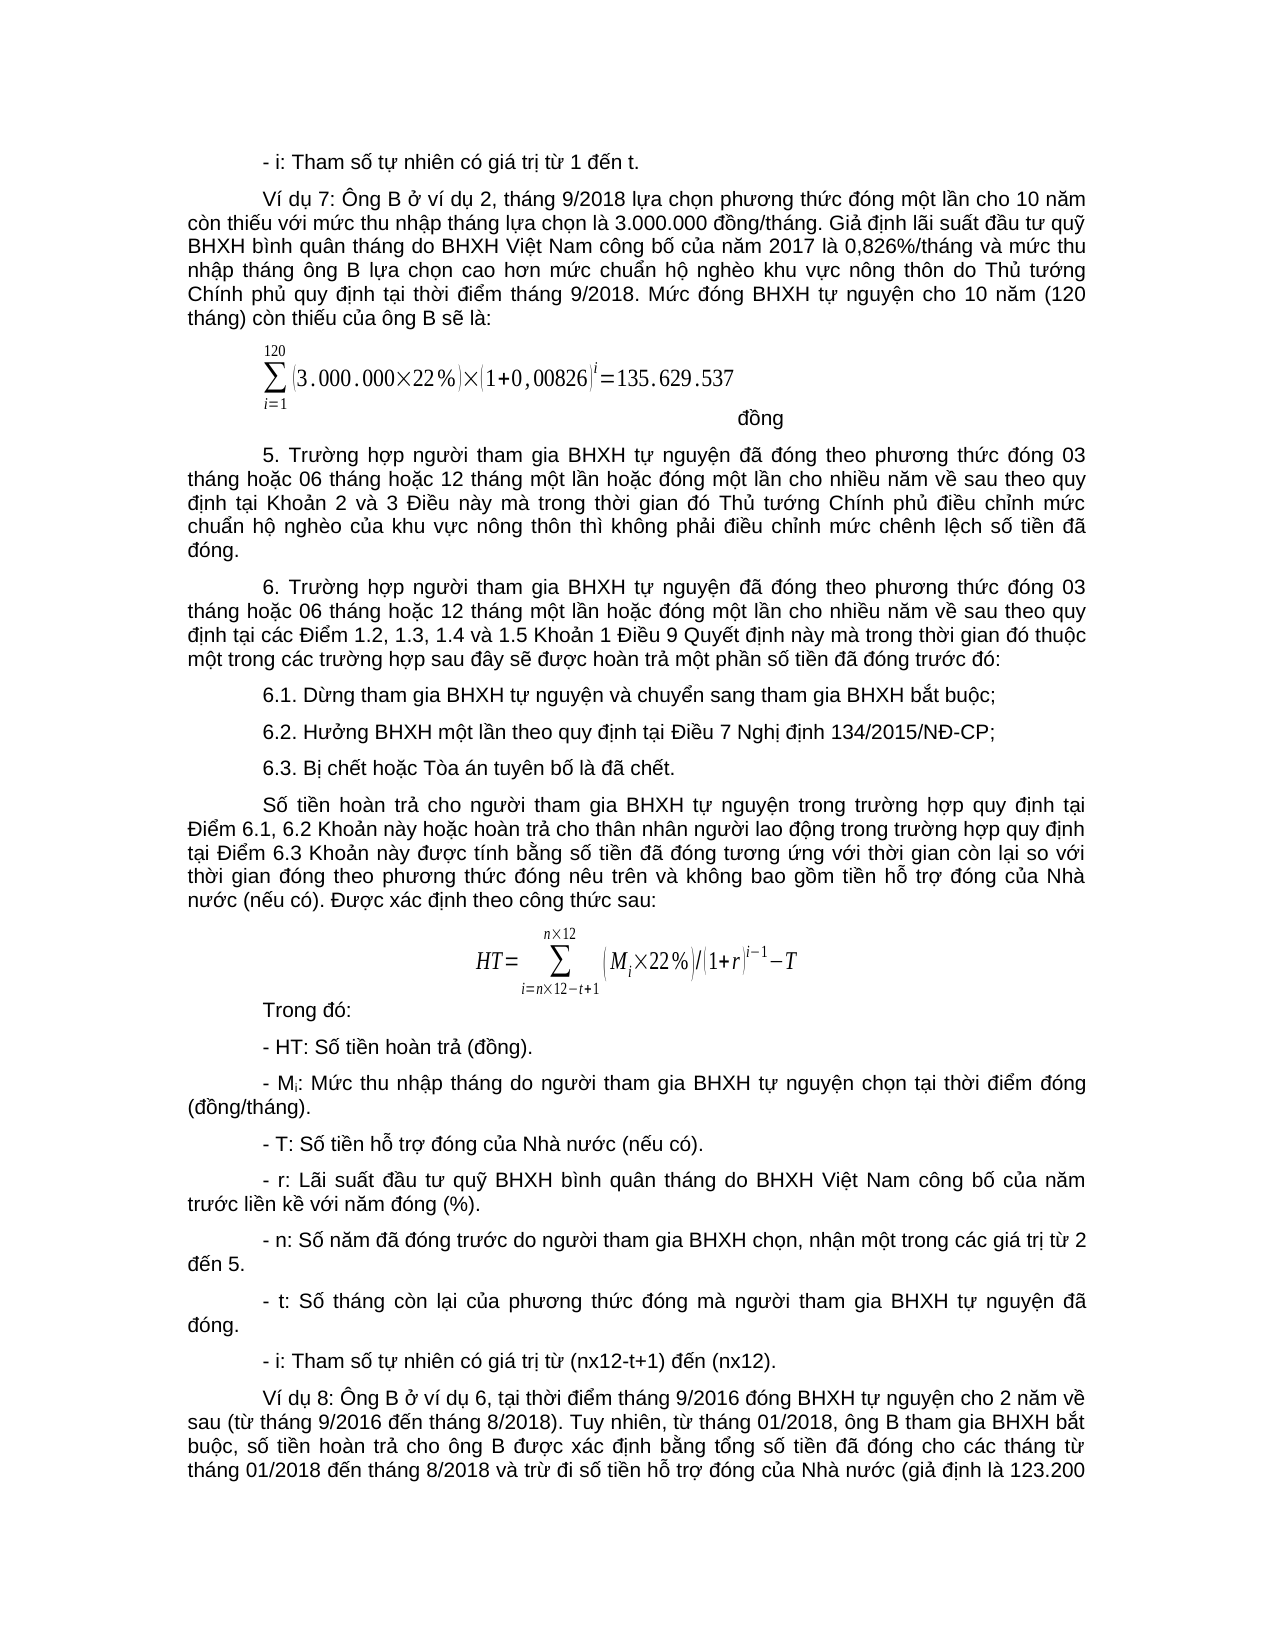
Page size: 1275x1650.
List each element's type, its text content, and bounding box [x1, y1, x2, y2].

text 6.2. Hưởng BHXH một lần theo quy định tại Điều 7 Nghị định 134/2015/NĐ-CP; [187, 719, 1087, 743]
text - n: Số năm đã đóng trước do người tham gia BHXH chọn, nhận một trong các giá trị từ 2 đến 5. [187, 1228, 1087, 1276]
text - T: Số tiền hỗ trợ đóng của Nhà nước (nếu có). [187, 1131, 1087, 1155]
text - Mi: Mức thu nhập tháng do người tham gia BHXH tự nguyện chọn tại thời điểm đóng (đồng/tháng). [187, 1071, 1087, 1119]
text - i: Tham số tự nhiên có giá trị từ 1 đến t. [187, 150, 1087, 174]
text - HT: Số tiền hoàn trả (đồng). [187, 1034, 1087, 1058]
text đồng [187, 343, 1087, 430]
text 6. Trường hợp người tham gia BHXH tự nguyện đã đóng theo phương thức đóng 03 tháng hoặc 06 tháng hoặc 12 tháng một lần hoặc đóng một lần cho nhiều năm về sau theo quy định tại các Điểm 1.2, 1.3, 1.4 và 1.5 Khoản 1 Điều 9 Quyết định này mà trong thời gian đó thuộc một trong các trường hợp sau đây sẽ được hoàn trả một phần số tiền đã đóng trước đó: [187, 575, 1087, 671]
text - r: Lãi suất đầu tư quỹ BHXH bình quân tháng do BHXH Việt Nam công bố của năm trước liền kề với năm đóng (%). [187, 1168, 1087, 1216]
text Trong đó: [187, 998, 1087, 1022]
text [187, 1386, 1087, 1481]
text 6.1. Dừng tham gia BHXH tự nguyện và chuyển sang tham gia BHXH bắt buộc; [187, 683, 1087, 707]
text Số tiền hoàn trả cho người tham gia BHXH tự nguyện trong trường hợp quy định tại Điểm 6.1, 6.2 Khoản này hoặc hoàn trả cho thân nhân người lao động trong trường hợp quy định tại Điểm 6.3 Khoản này được tính bằng số tiền đã đóng tương ứng với thời gian còn lại so với thời gian đóng theo phương thức đóng nêu trên và không bao gồm tiền hỗ trợ đóng của Nhà nước (nếu có). Được xác định theo công thức sau: [187, 792, 1087, 912]
text - i: Tham số tự nhiên có giá trị từ (nx12-t+1) đến (nx12). [187, 1349, 1087, 1373]
text - t: Số tháng còn lại của phương thức đóng mà người tham gia BHXH tự nguyện đã đóng. [187, 1289, 1087, 1337]
text 5. Trường hợp người tham gia BHXH tự nguyện đã đóng theo phương thức đóng 03 tháng hoặc 06 tháng hoặc 12 tháng một lần hoặc đóng một lần cho nhiều năm về sau theo quy định tại Khoản 2 và 3 Điều này mà trong thời gian đó Thủ tướng Chính phủ điều chỉnh mức chuẩn hộ nghèo của khu vực nông thôn thì không phải điều chỉnh mức chênh lệch số tiền đã đóng. [187, 442, 1087, 562]
text Ví dụ 7: Ông B ở ví dụ 2, tháng 9/2018 lựa chọn phương thức đóng một lần cho 10 năm còn thiếu với mức thu nhập tháng lựa chọn là 3.000.000 đồng/tháng. Giả định lãi suất đầu tư quỹ BHXH bình quân tháng do BHXH Việt Nam công bố của năm 2017 là 0,826%/tháng và mức thu nhập tháng ông B lựa chọn cao hơn mức chuẩn hộ nghèo khu vực nông thôn do Thủ tướng Chính phủ quy định tại thời điểm tháng 9/2018. Mức đóng BHXH tự nguyện cho 10 năm (120 tháng) còn thiếu của ông B sẽ là: [187, 186, 1087, 330]
text 6.3. Bị chết hoặc Tòa án tuyên bố là đã chết. [187, 756, 1087, 780]
